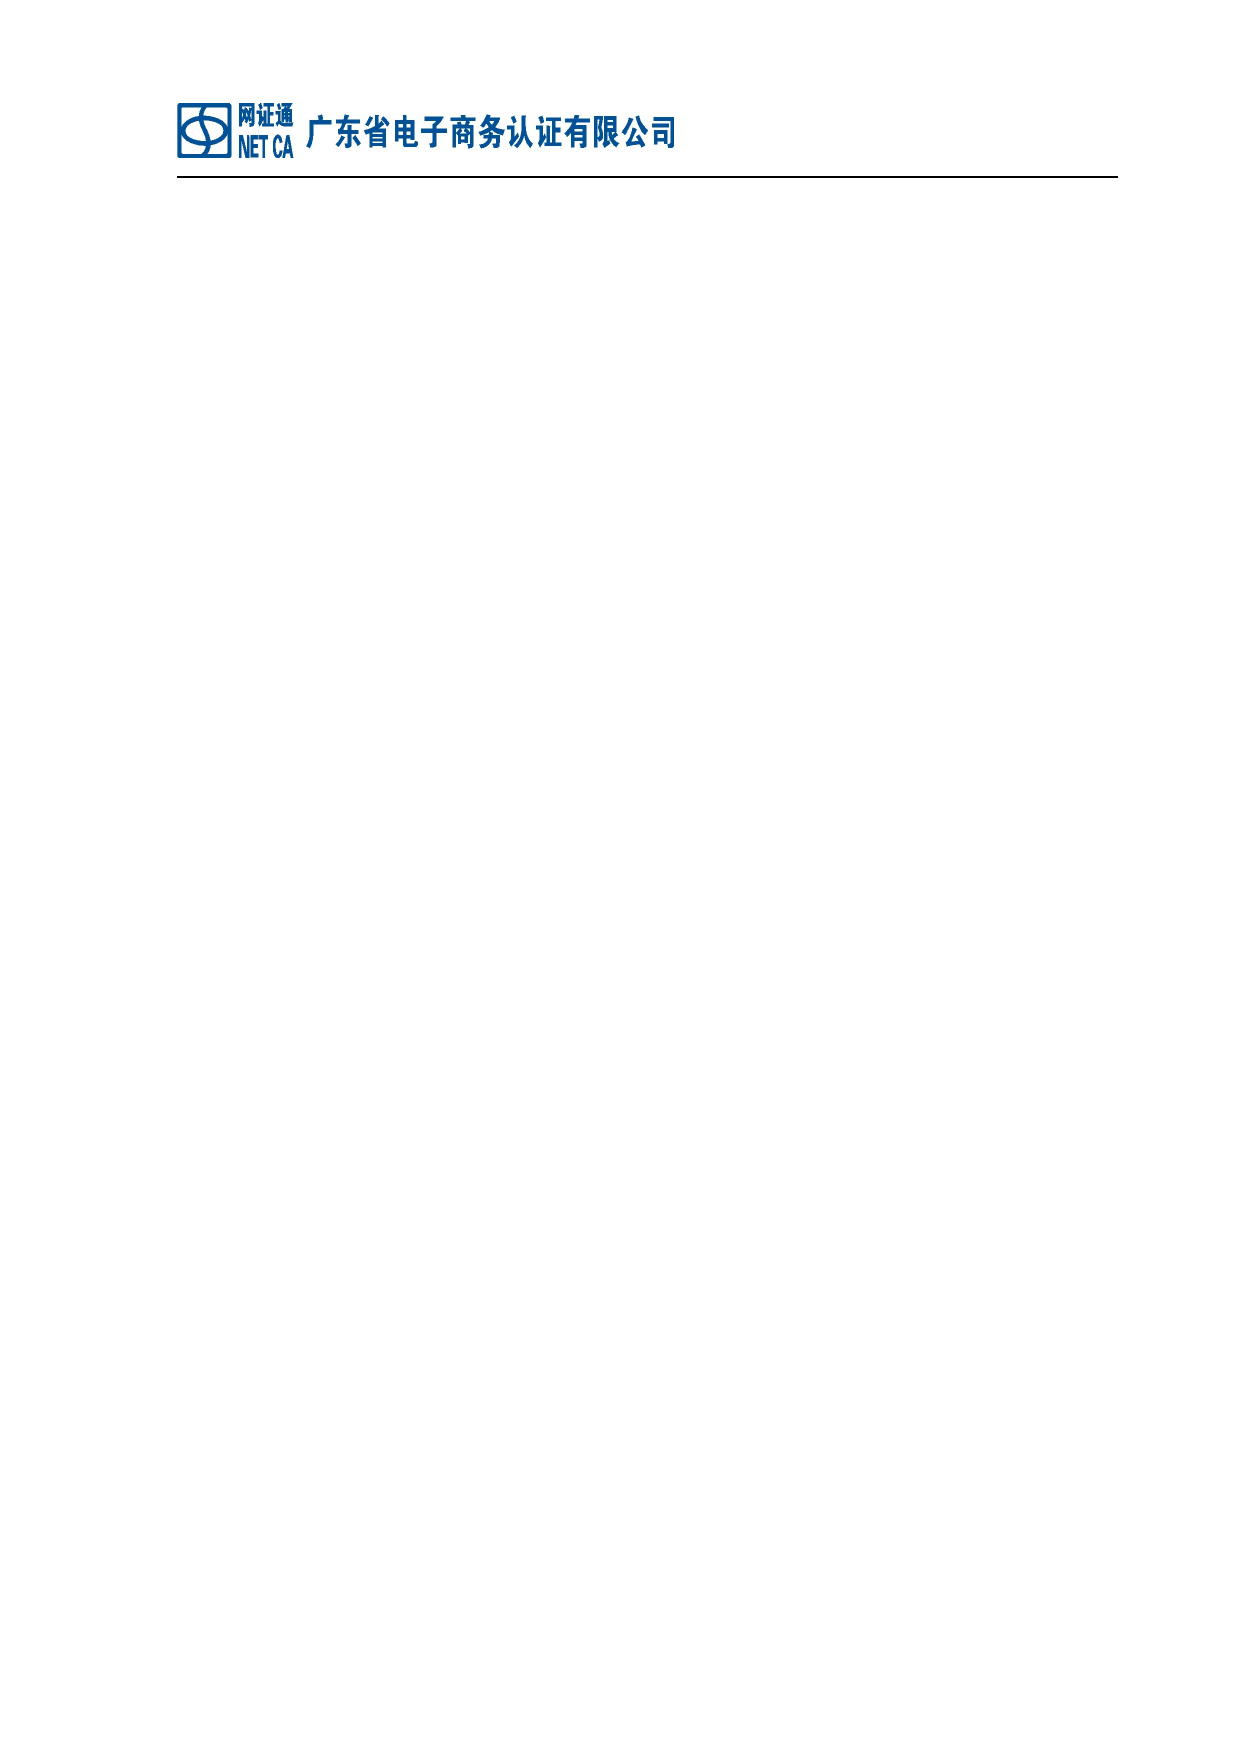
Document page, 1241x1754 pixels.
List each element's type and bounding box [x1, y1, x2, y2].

picture [177, 103, 674, 158]
